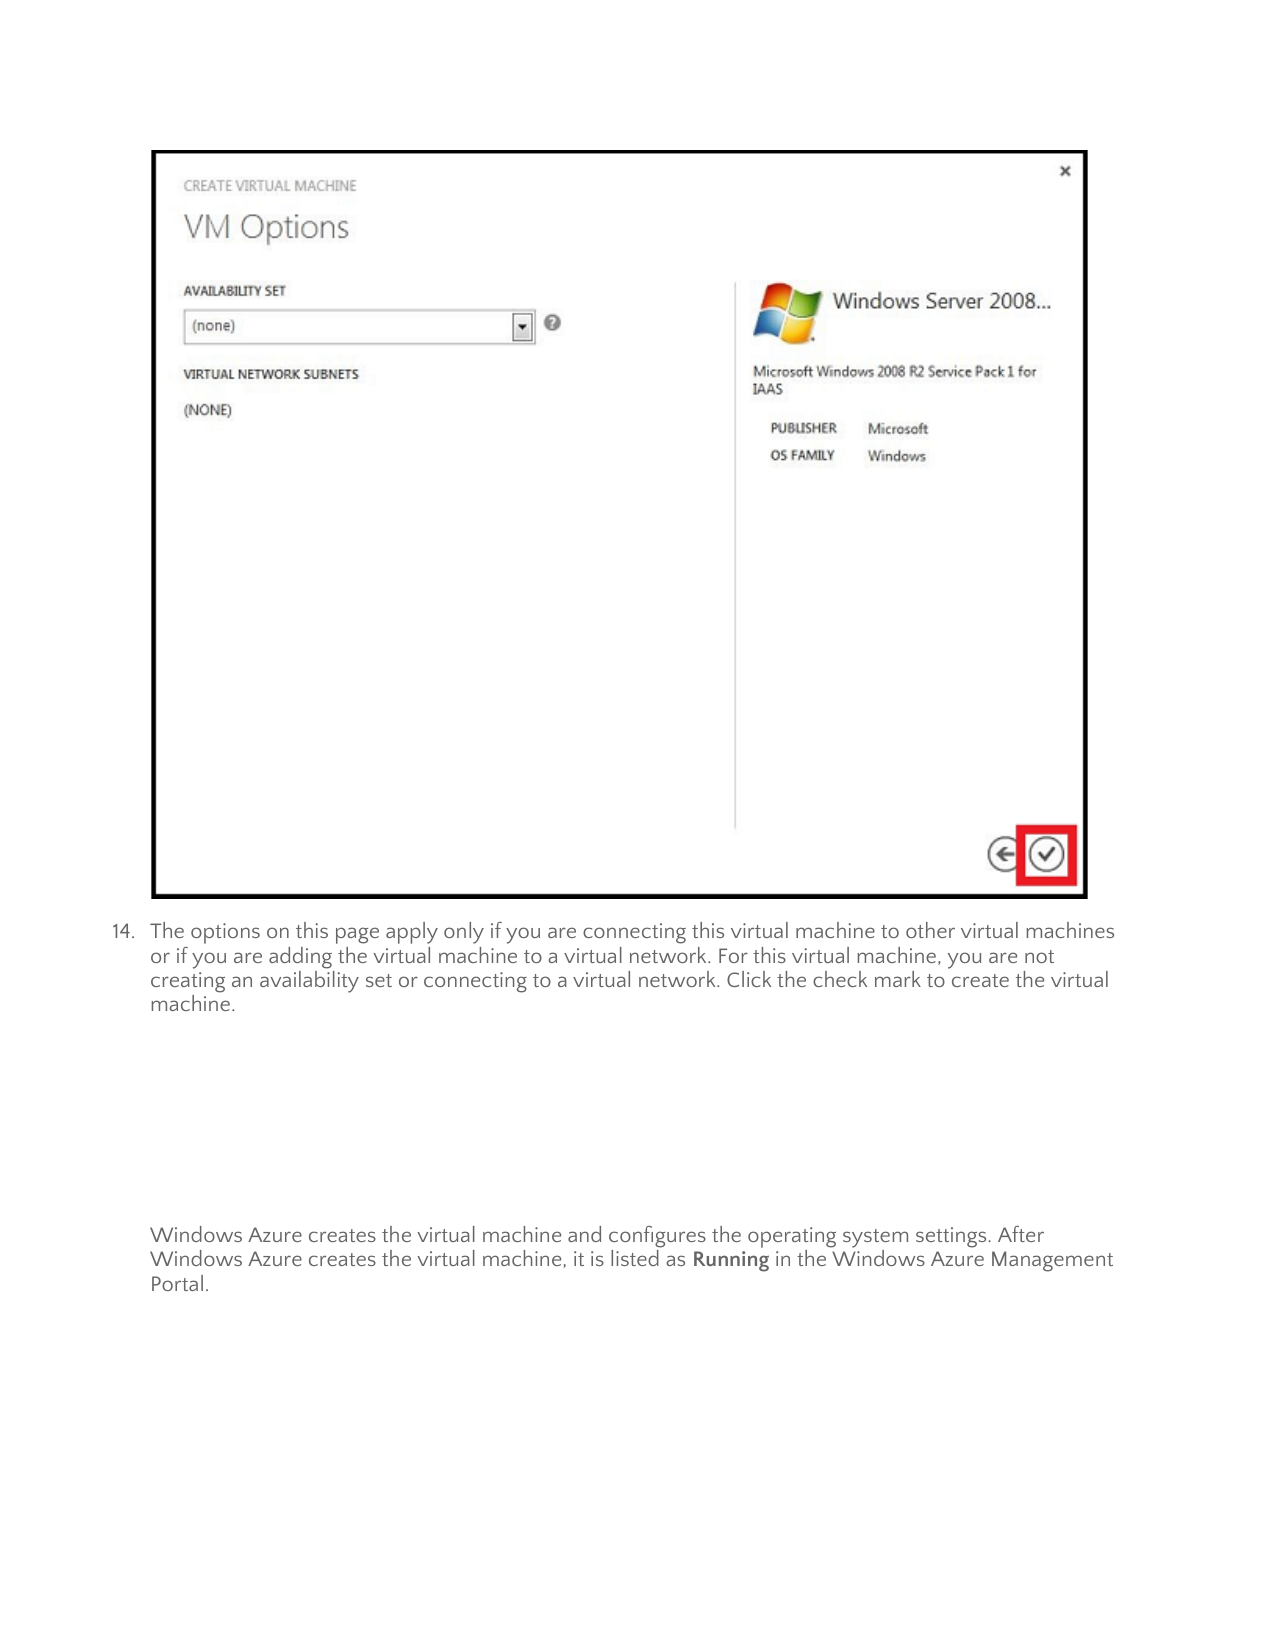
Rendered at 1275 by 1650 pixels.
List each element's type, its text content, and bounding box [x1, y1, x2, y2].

text Windows Azure creates the virtual machine and configures the operating system settings. After Windows Azure creates the virtual machine, it is listed as Running in the Windows Azure Management Portal. [150, 1224, 1125, 1297]
picture [150, 150, 1088, 899]
list The options on this page apply only if you are connecting this virtual machine to other virtual machines or if you are adding the virtual machine to a virtual network. For this virtual machine, you are not creating an availability set or connecting to a virtual network. Click the check mark to create the virtual machine. [112, 920, 1125, 1017]
